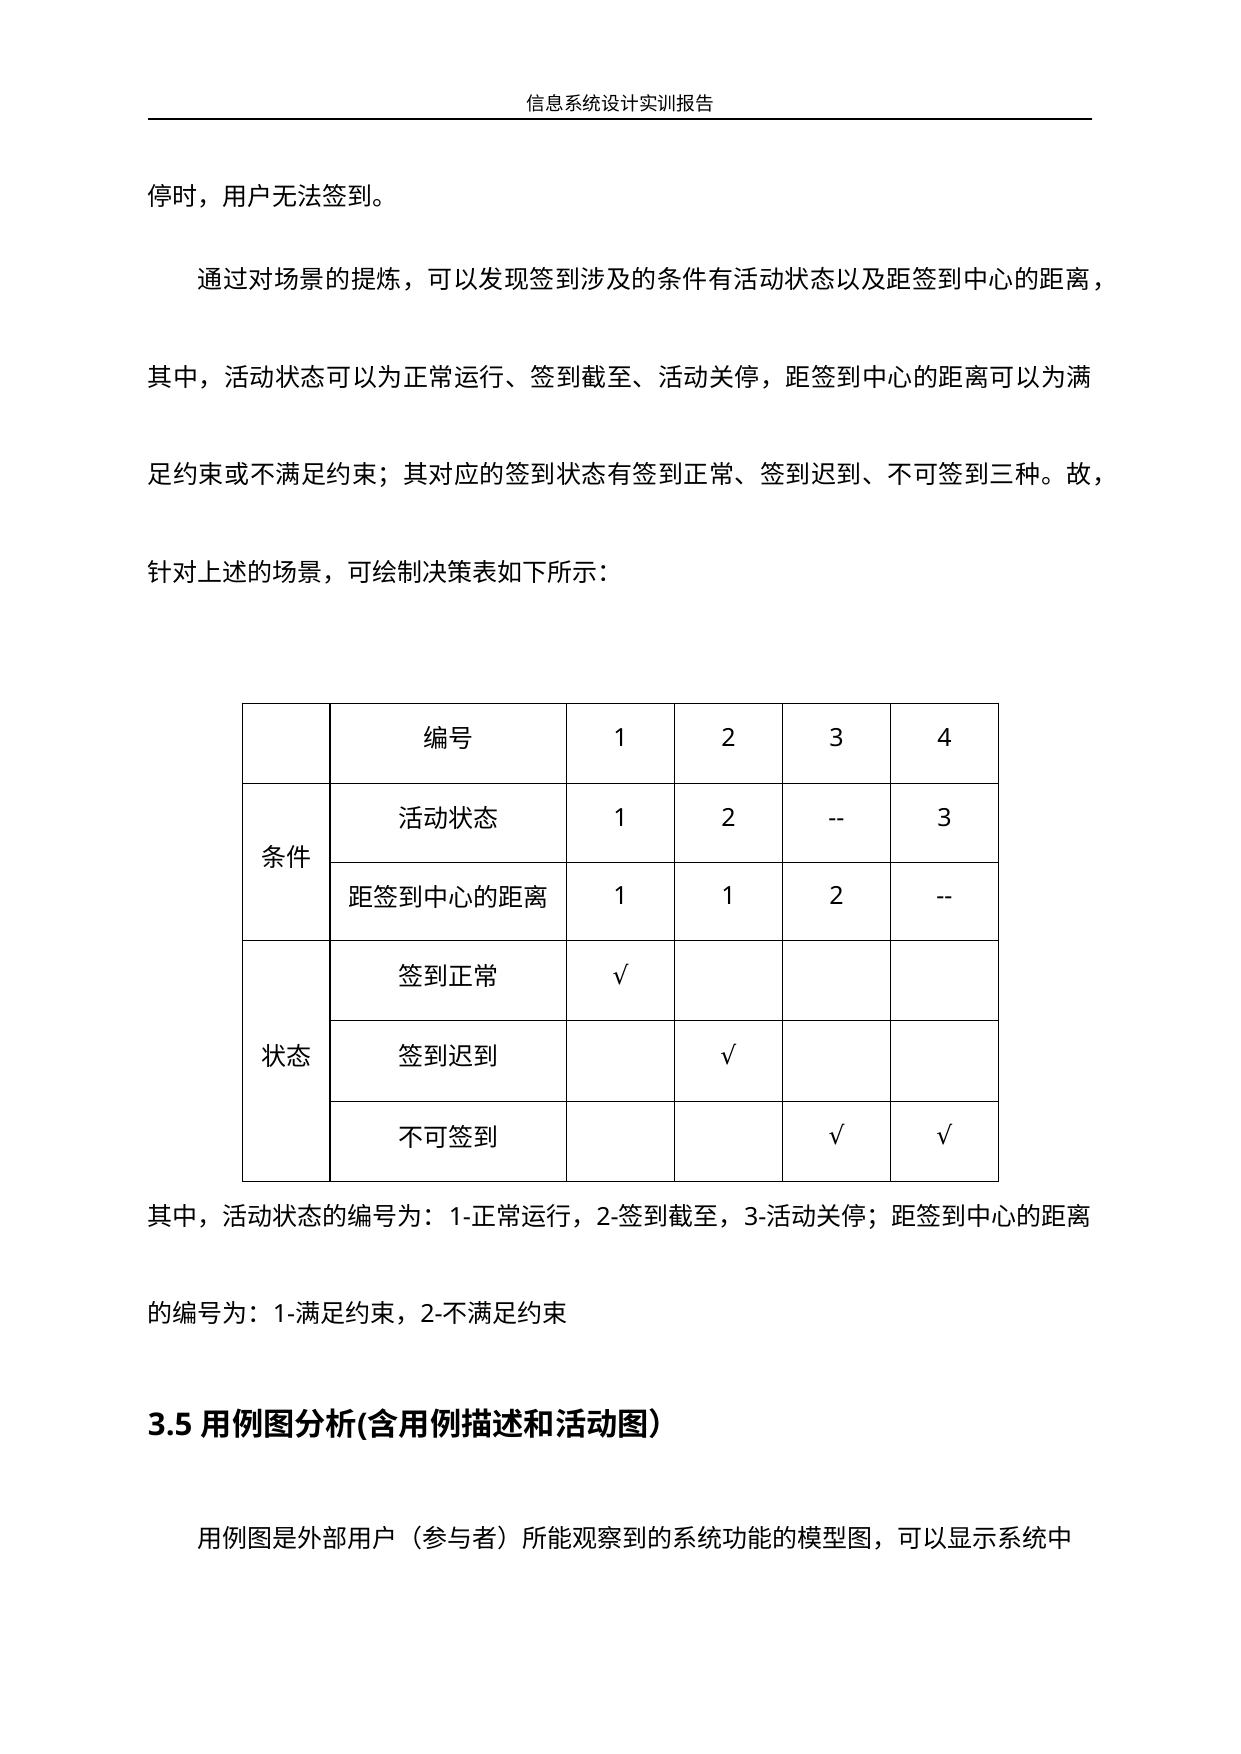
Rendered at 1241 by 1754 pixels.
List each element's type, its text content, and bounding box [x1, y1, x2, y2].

subtitle 3.5 用例图分析(含用例描述和活动图） [148, 1390, 1092, 1455]
table_cell 1 [567, 863, 674, 940]
table_cell 状态 [243, 941, 329, 1181]
text 通过对场景的提炼，可以发现签到涉及的条件有活动状态以及距签到中心的距离，其中，活动状态可以为正常运行、签到截至、活动关停，距签到中心的距离可以为满足约束或不满足约束；其对应的签到状态有签到正常、签到迟到、不可签到三种。故，针对上述的场景，可绘制决策表如下所示： [148, 245, 1092, 603]
table_cell √ [675, 1021, 782, 1101]
table_cell √ [567, 941, 674, 1020]
table_header 1 [567, 704, 674, 783]
table_cell 距签到中心的距离 [331, 863, 566, 940]
table_cell 活动状态 [331, 784, 566, 862]
table_cell 条件 [243, 784, 329, 940]
table_cell 签到正常 [331, 941, 566, 1020]
text 其中，活动状态的编号为：1-正常运行，2-签到截至，3-活动关停；距签到中心的距离的编号为：1-满足约束，2-不满足约束 [148, 1182, 1092, 1344]
table_cell 签到迟到 [331, 1021, 566, 1101]
table_cell √ [891, 1102, 998, 1181]
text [148, 162, 1092, 227]
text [148, 1504, 1092, 1569]
table_cell 2 [675, 784, 782, 862]
table_header [243, 704, 329, 783]
table_cell [783, 941, 890, 1020]
table_header 3 [783, 704, 890, 783]
table_cell [891, 941, 998, 1020]
table_cell 1 [567, 784, 674, 862]
table_cell -- [891, 863, 998, 940]
table_cell 1 [675, 863, 782, 940]
table_cell 不可签到 [331, 1102, 566, 1181]
table_header 编号 [331, 704, 566, 783]
table_cell 2 [783, 863, 890, 940]
table_cell 3 [891, 784, 998, 862]
table_cell [675, 1102, 782, 1181]
table_header 4 [891, 704, 998, 783]
table_cell [891, 1021, 998, 1101]
table_cell [567, 1102, 674, 1181]
table_cell -- [783, 784, 890, 862]
table_cell [783, 1021, 890, 1101]
table_cell √ [783, 1102, 890, 1181]
table_cell [567, 1021, 674, 1101]
table_header 2 [675, 704, 782, 783]
table_cell [675, 941, 782, 1020]
